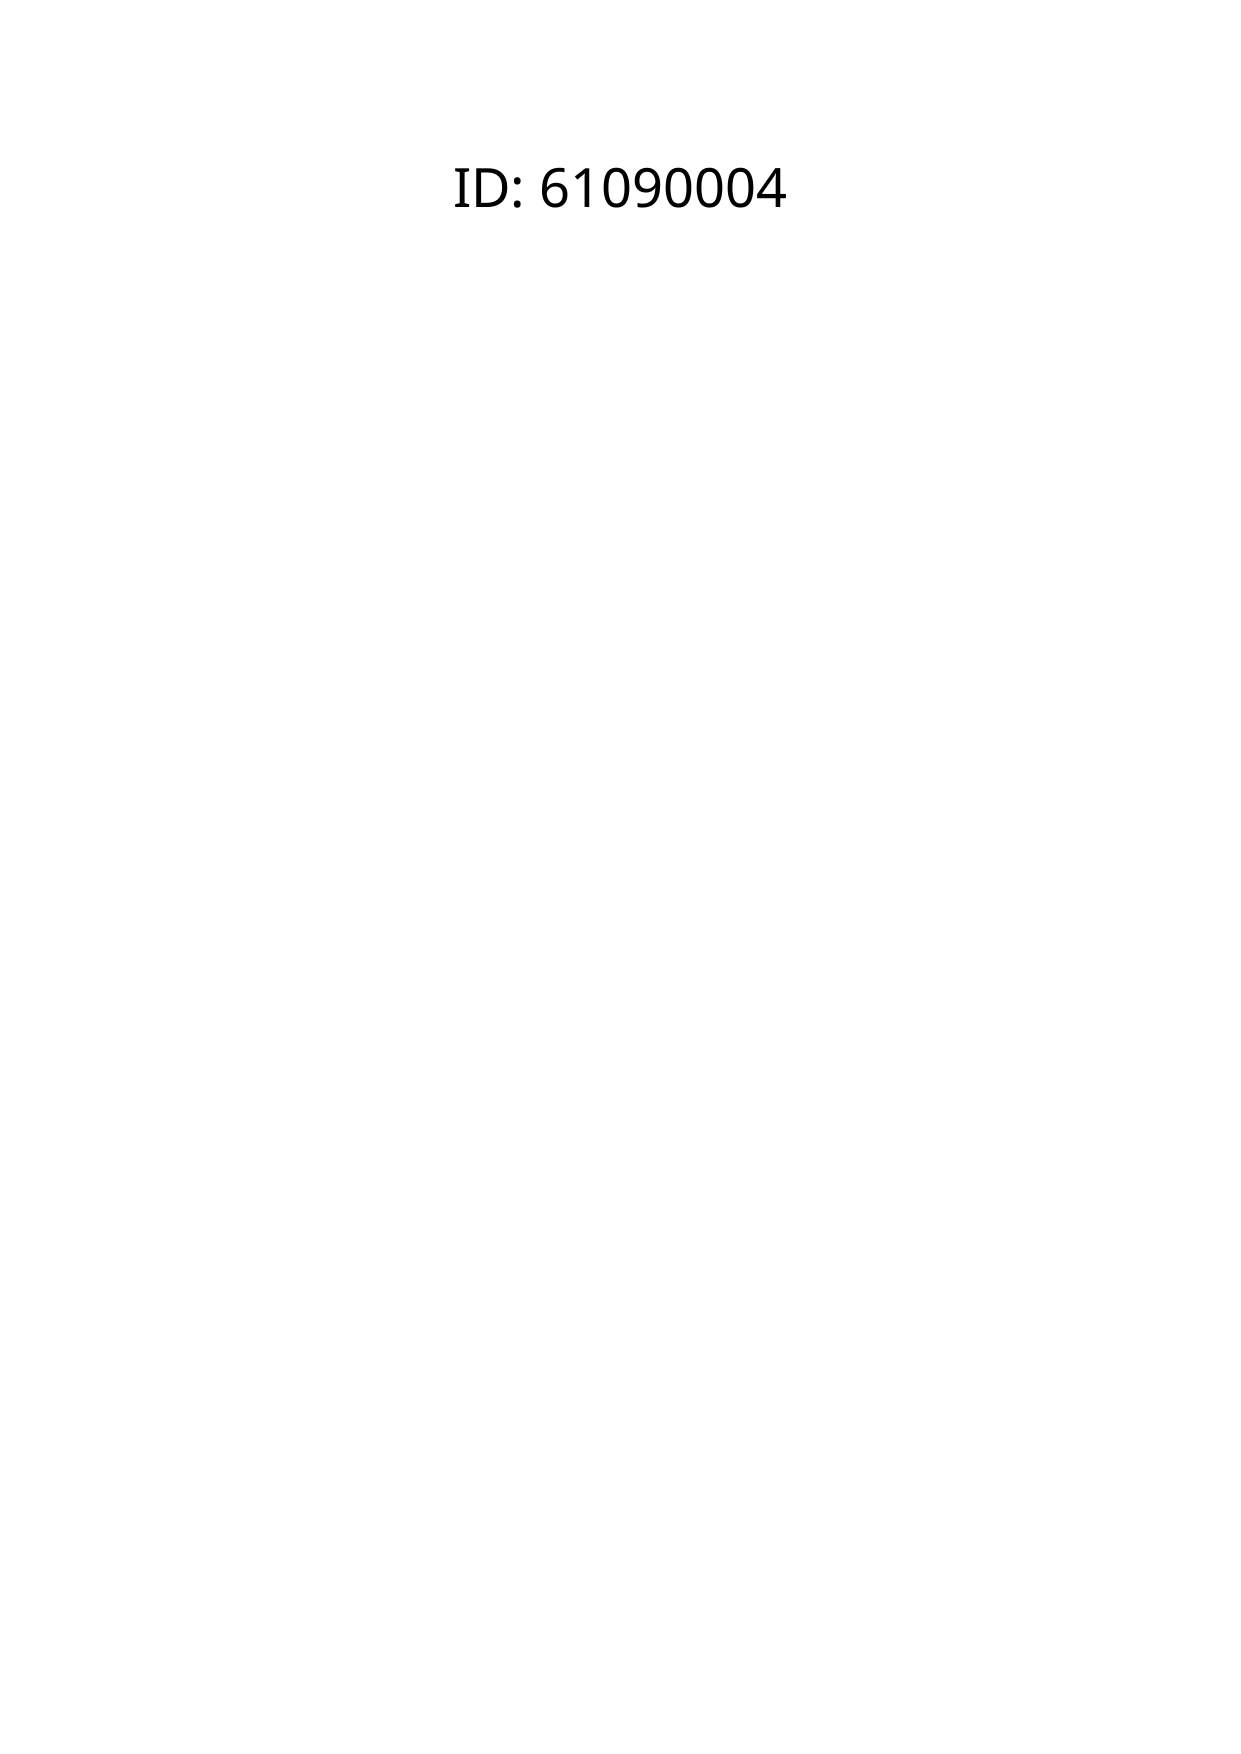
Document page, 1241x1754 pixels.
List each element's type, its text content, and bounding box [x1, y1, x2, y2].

text ID: 61090004 [150, 150, 1090, 224]
